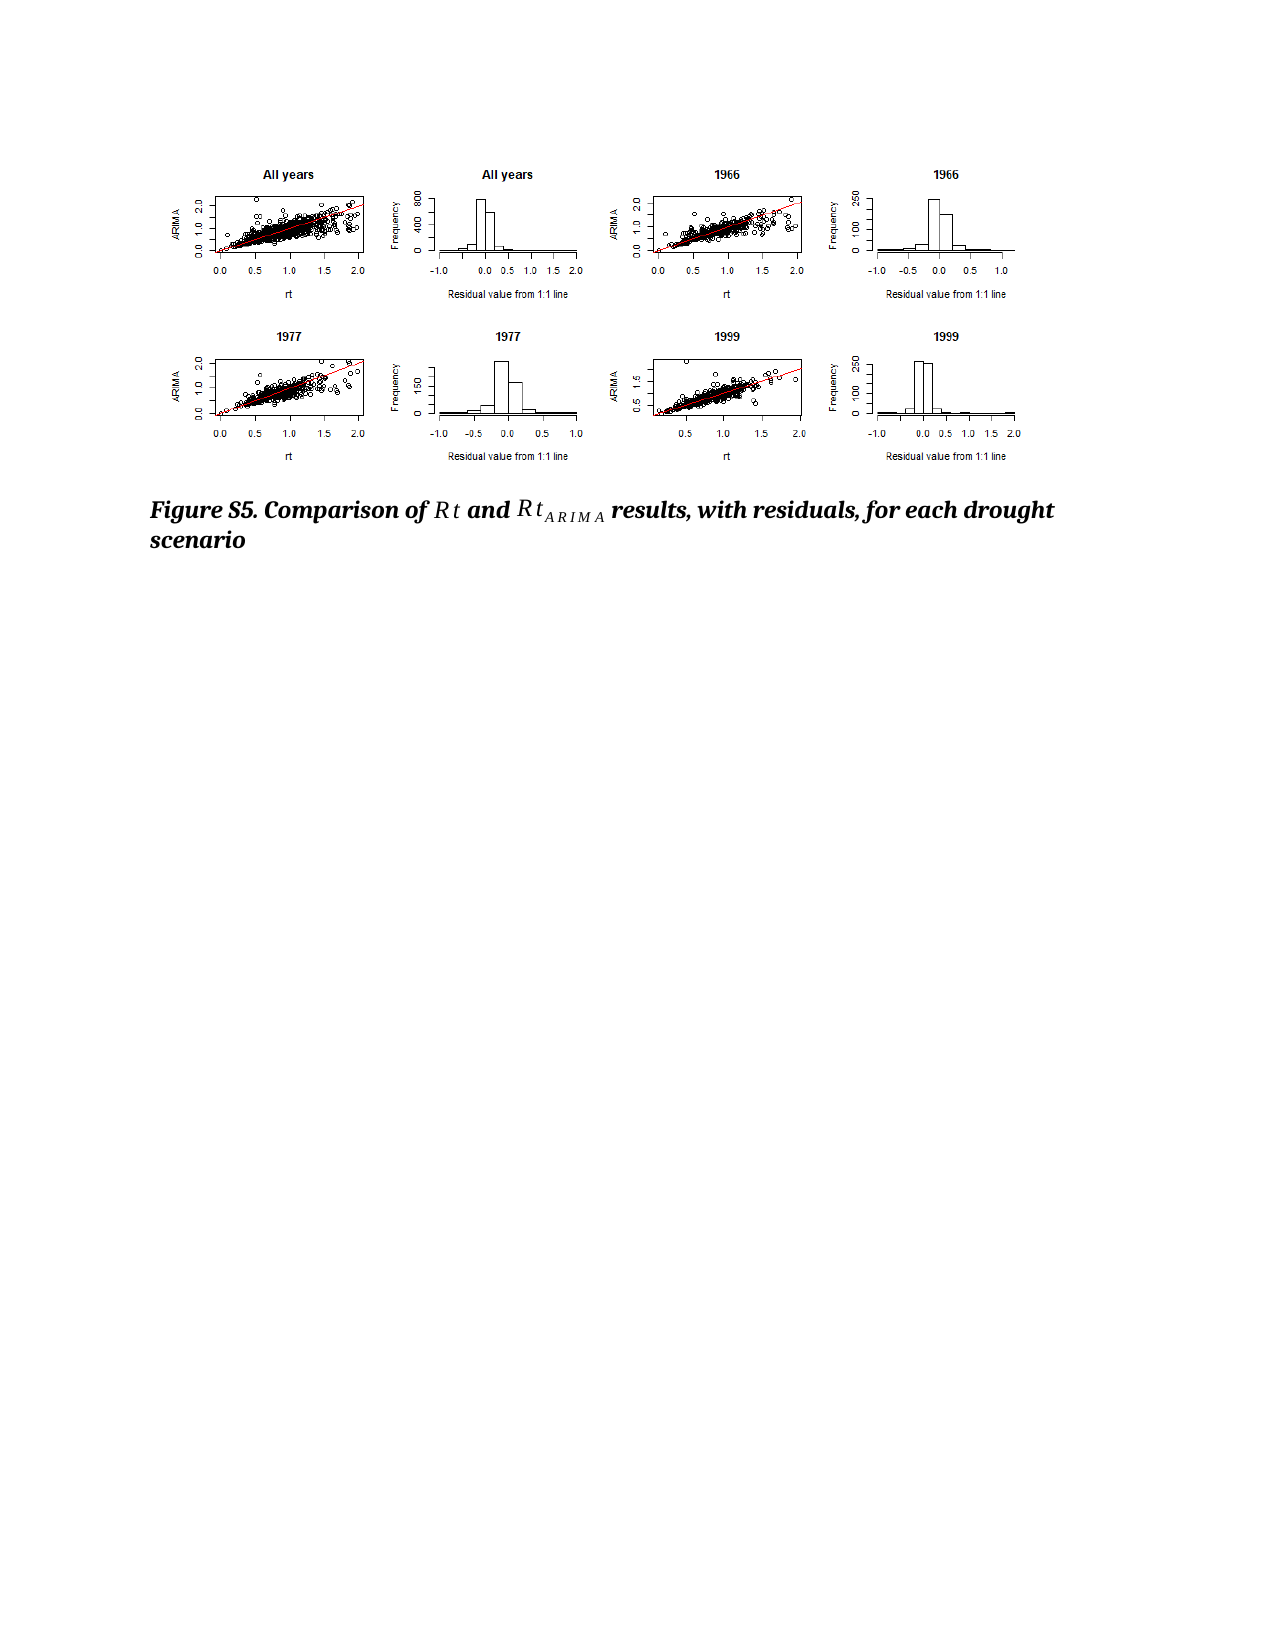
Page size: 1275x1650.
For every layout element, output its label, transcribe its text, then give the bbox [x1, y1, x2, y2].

picture [168, 150, 1044, 474]
text Figure S5. Comparison of and results, with residuals, for each drought scenario [150, 494, 1125, 554]
